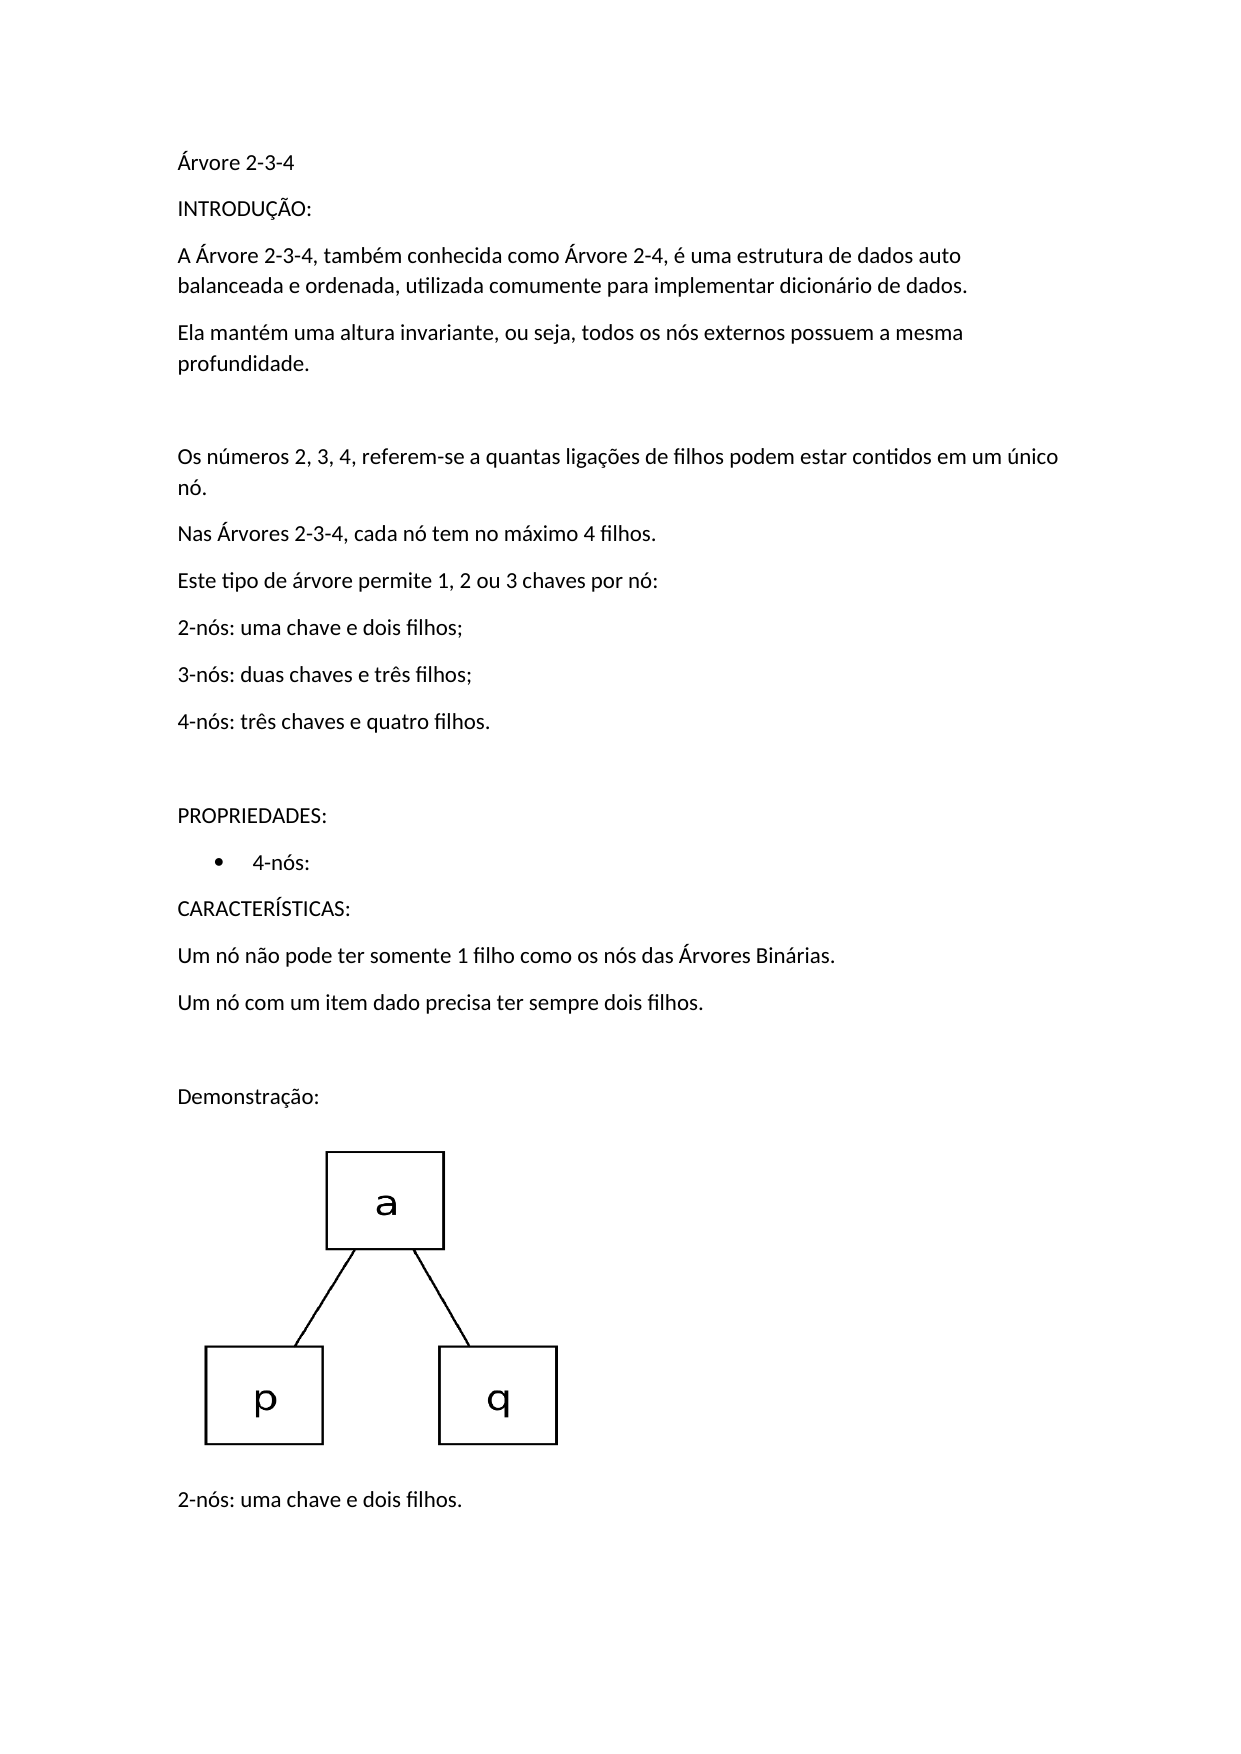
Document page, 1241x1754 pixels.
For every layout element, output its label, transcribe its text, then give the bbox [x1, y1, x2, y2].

text Árvore 2-3-4 [177, 148, 1063, 176]
text Ela mantém uma altura invariante, ou seja, todos os nós externos possuem a mesma profundidade. [177, 318, 1063, 377]
list 4-nós: [215, 848, 1063, 876]
text Demonstração: [177, 1082, 1063, 1110]
text 2-nós: uma chave e dois filhos. [177, 1485, 1063, 1513]
text 2-nós: uma chave e dois filhos; [177, 613, 1063, 641]
text PROPRIEDADES: [177, 801, 1063, 829]
text Os números 2, 3, 4, referem-se a quantas ligações de filhos podem estar contidos em um único nó. [177, 442, 1063, 501]
picture [177, 1128, 584, 1467]
text 3-nós: duas chaves e três filhos; [177, 660, 1063, 688]
text 4-nós: três chaves e quatro filhos. [177, 707, 1063, 735]
text CARACTERÍSTICAS: [177, 894, 1063, 922]
text INTRODUÇÃO: [177, 194, 1063, 222]
text Este tipo de árvore permite 1, 2 ou 3 chaves por nó: [177, 566, 1063, 594]
text Um nó não pode ter somente 1 filho como os nós das Árvores Binárias. [177, 941, 1063, 969]
text Nas Árvores 2-3-4, cada nó tem no máximo 4 filhos. [177, 519, 1063, 547]
text Um nó com um item dado precisa ter sempre dois filhos. [177, 988, 1063, 1016]
text A Árvore 2-3-4, também conhecida como Árvore 2-4, é uma estrutura de dados auto balanceada e ordenada, utilizada comumente para implementar dicionário de dados. [177, 241, 1063, 299]
